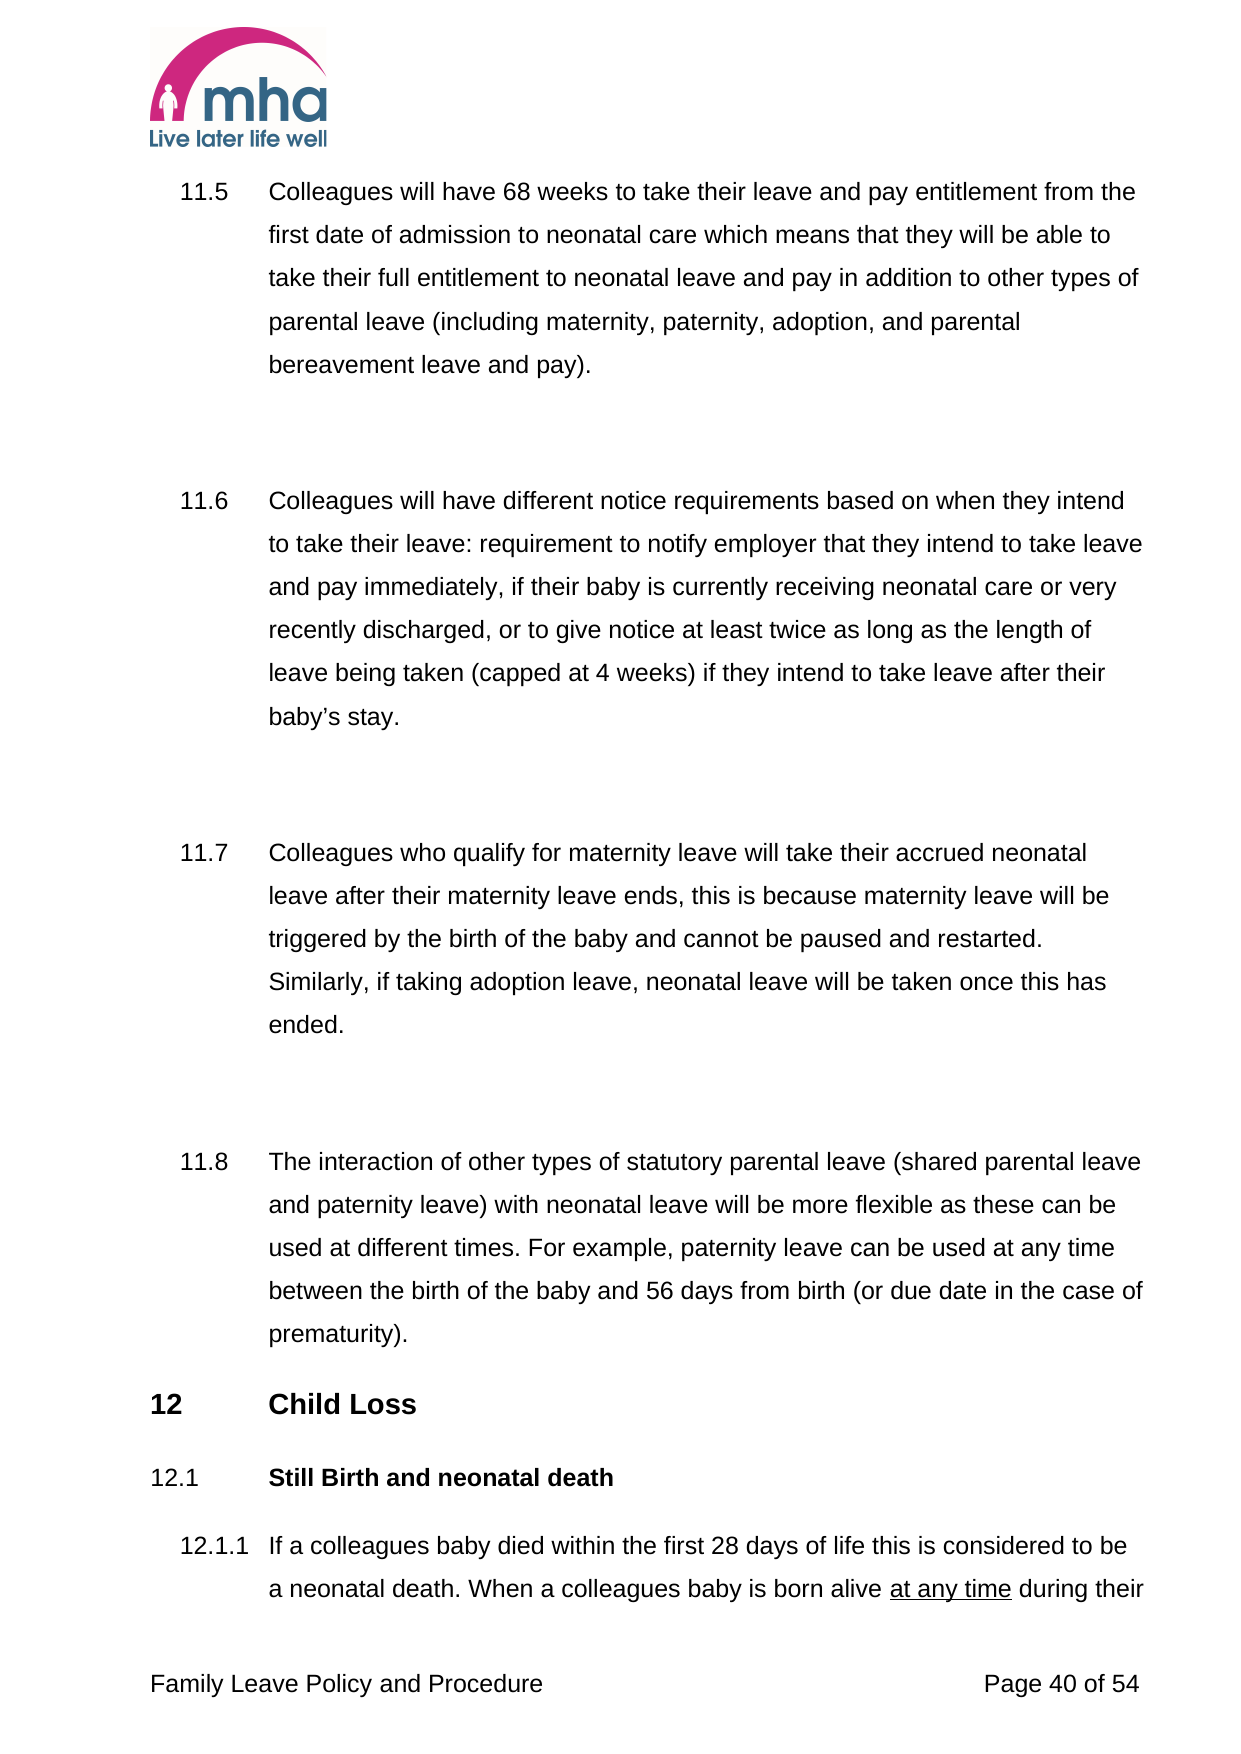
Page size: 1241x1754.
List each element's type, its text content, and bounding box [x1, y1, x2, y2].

text Colleagues who qualify for maternity leave will take their accrued neonatal leave after their maternity leave ends, this is because maternity leave will be triggered by the birth of the baby and cannot be paused and restarted. Similarly, if taking adoption leave, neonatal leave will be taken once this has ended. [179, 838, 1146, 1039]
subtitle Child Loss [150, 1387, 1146, 1421]
text Colleagues will have 68 weeks to take their leave and pay entitlement from the first date of admission to neonatal care which means that they will be able to take their full entitlement to neonatal leave and pay in addition to other types of parental leave (including maternity, paternity, adoption, and parental bereavement leave and pay). [179, 177, 1146, 378]
picture [150, 27, 327, 147]
subtitle Still Birth and neonatal death [150, 1462, 1146, 1491]
text Colleagues will have different notice requirements based on when they intend to take their leave: requirement to notify employer that they intend to take leave and pay immediately, if their baby is currently receiving neonatal care or very recently discharged, or to give notice at least twice as long as the length of leave being taken (capped at 4 weeks) if they intend to take leave after their baby’s stay. [179, 486, 1146, 730]
text The interaction of other types of statutory parental leave (shared parental leave and paternity leave) with neonatal leave will be more flexible as these can be used at different times. For example, paternity leave can be used at any time between the birth of the baby and 56 days from birth (or due date in the case of prematurity). [179, 1147, 1146, 1348]
